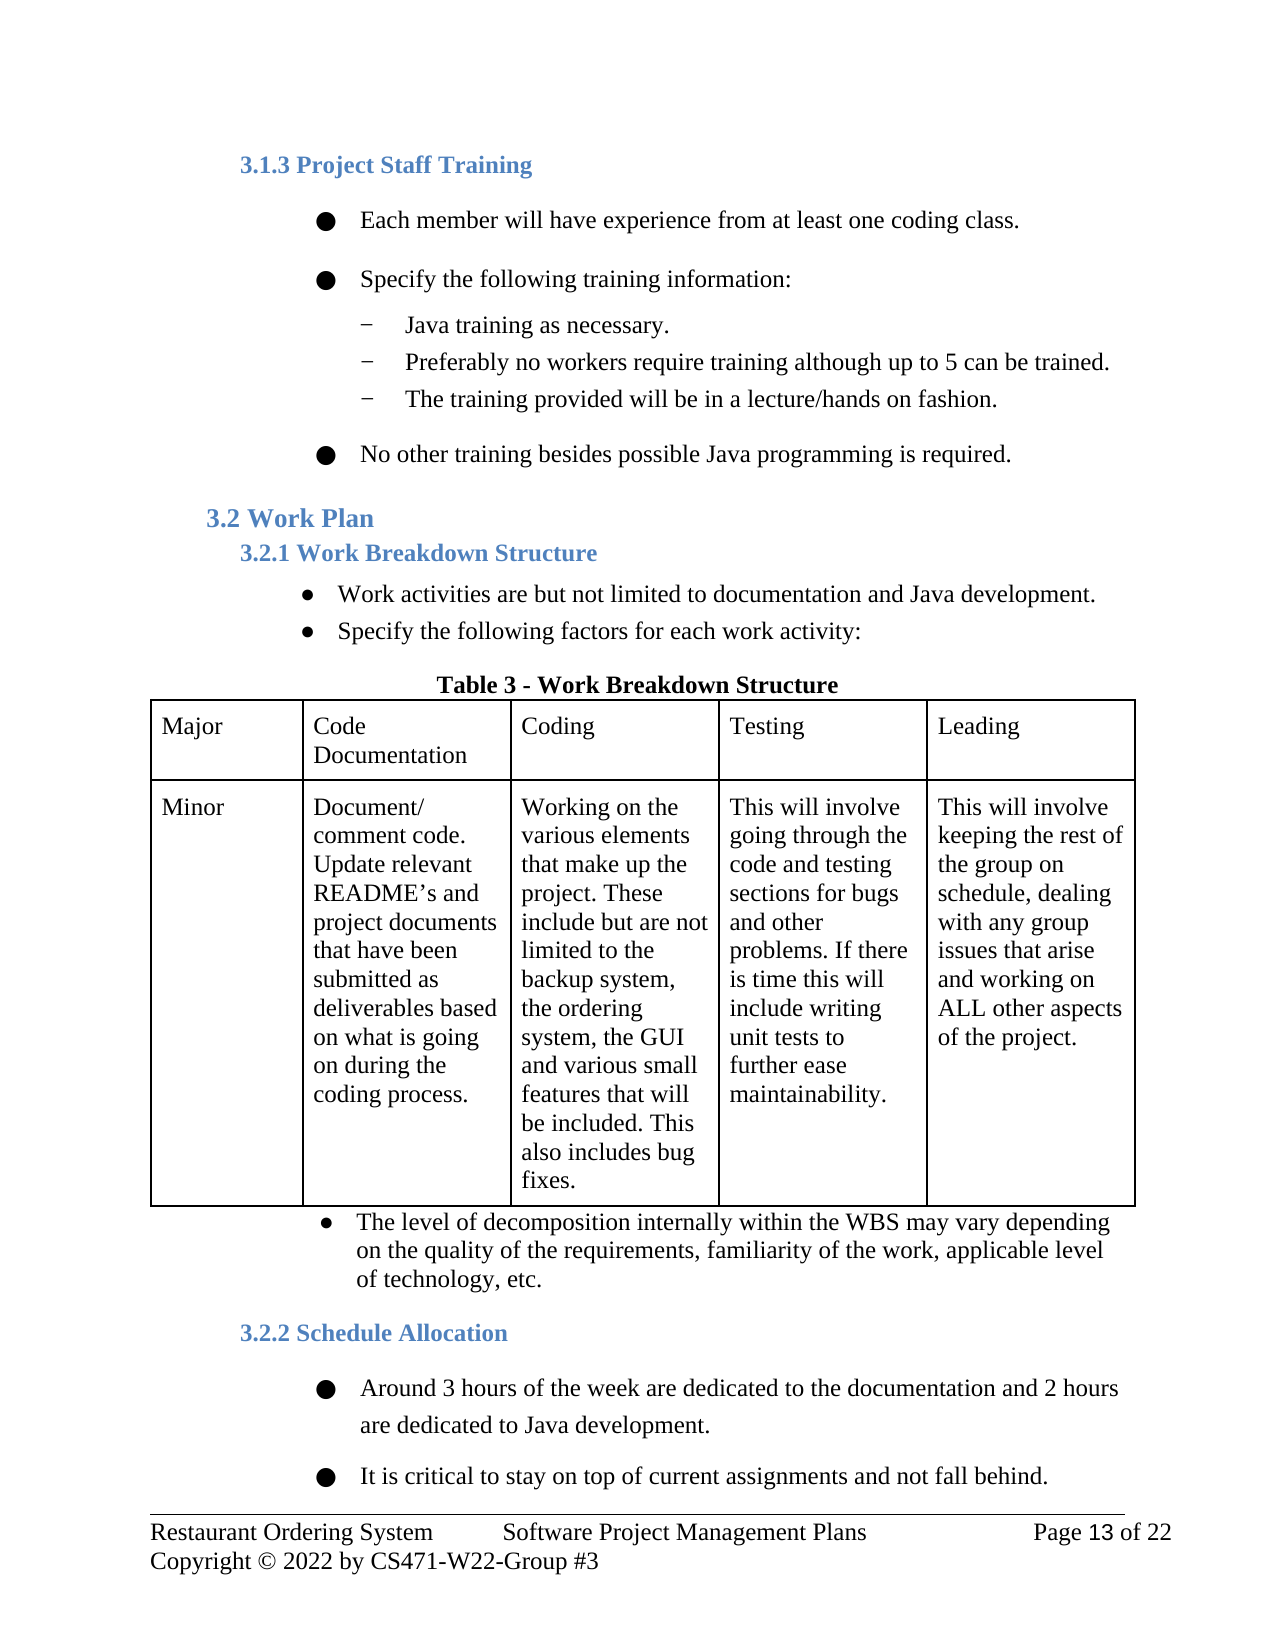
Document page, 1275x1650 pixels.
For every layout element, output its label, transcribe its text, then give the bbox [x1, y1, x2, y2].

subtitle Table 3 - Work Breakdown Structure [150, 670, 1125, 699]
table_cell Document/comment code. Update relevant README’s and project documents that have been submitted as deliverables based on what is going on during the coding process. [304, 781, 510, 1204]
table_header Coding [512, 701, 718, 779]
table_cell This will involve going through the code and testing sections for bugs and other problems. If there is time this will include writing unit tests to further ease maintainability. [720, 781, 926, 1204]
table_header Leading [928, 701, 1134, 779]
list Work activities are but not limited to documentation and Java development. [300, 579, 1125, 608]
table_header Testing [720, 701, 926, 779]
list The level of decomposition internally within the WBS may vary depending on the quality of the requirements, familiarity of the work, applicable level of technology, etc. [319, 1207, 1125, 1293]
list Each member will have experience from at least one coding class. [315, 191, 1125, 242]
table_cell This will involve keeping the rest of the group on schedule, dealing with any group issues that arise and working on ALL other aspects of the project. [928, 781, 1134, 1204]
table_header Code Documentation [304, 701, 510, 779]
table_cell Minor [152, 781, 302, 1204]
list Java training as necessary. [359, 310, 1125, 339]
table_cell Working on the various elements that make up the project. These include but are not limited to the backup system, the ordering system, the GUI and various small features that will be included. This also includes bug fixes. [512, 781, 718, 1204]
list The training provided will be in a lecture/hands on fashion. [360, 384, 1125, 413]
list Specify the following factors for each work activity: [300, 616, 1125, 645]
subtitle 3.2.1 Work Breakdown Structure [240, 538, 1125, 567]
list Specify the following training information: [315, 251, 1125, 302]
subtitle 3.2 Work Plan [206, 502, 1125, 533]
subtitle 3.1.3 Project Staff Training [240, 150, 1125, 179]
list No other training besides possible Java programming is required. [315, 426, 1125, 477]
subtitle 3.2.2 Schedule Allocation [240, 1318, 1125, 1347]
list Around 3 hours of the week are dedicated to the documentation and 2 hours are dedicated to Java development. [315, 1359, 1125, 1439]
list Preferably no workers require training although up to 5 can be trained. [360, 347, 1125, 376]
table_header Major [152, 701, 302, 779]
list It is critical to stay on top of current assignments and not fall behind. [315, 1447, 1125, 1499]
